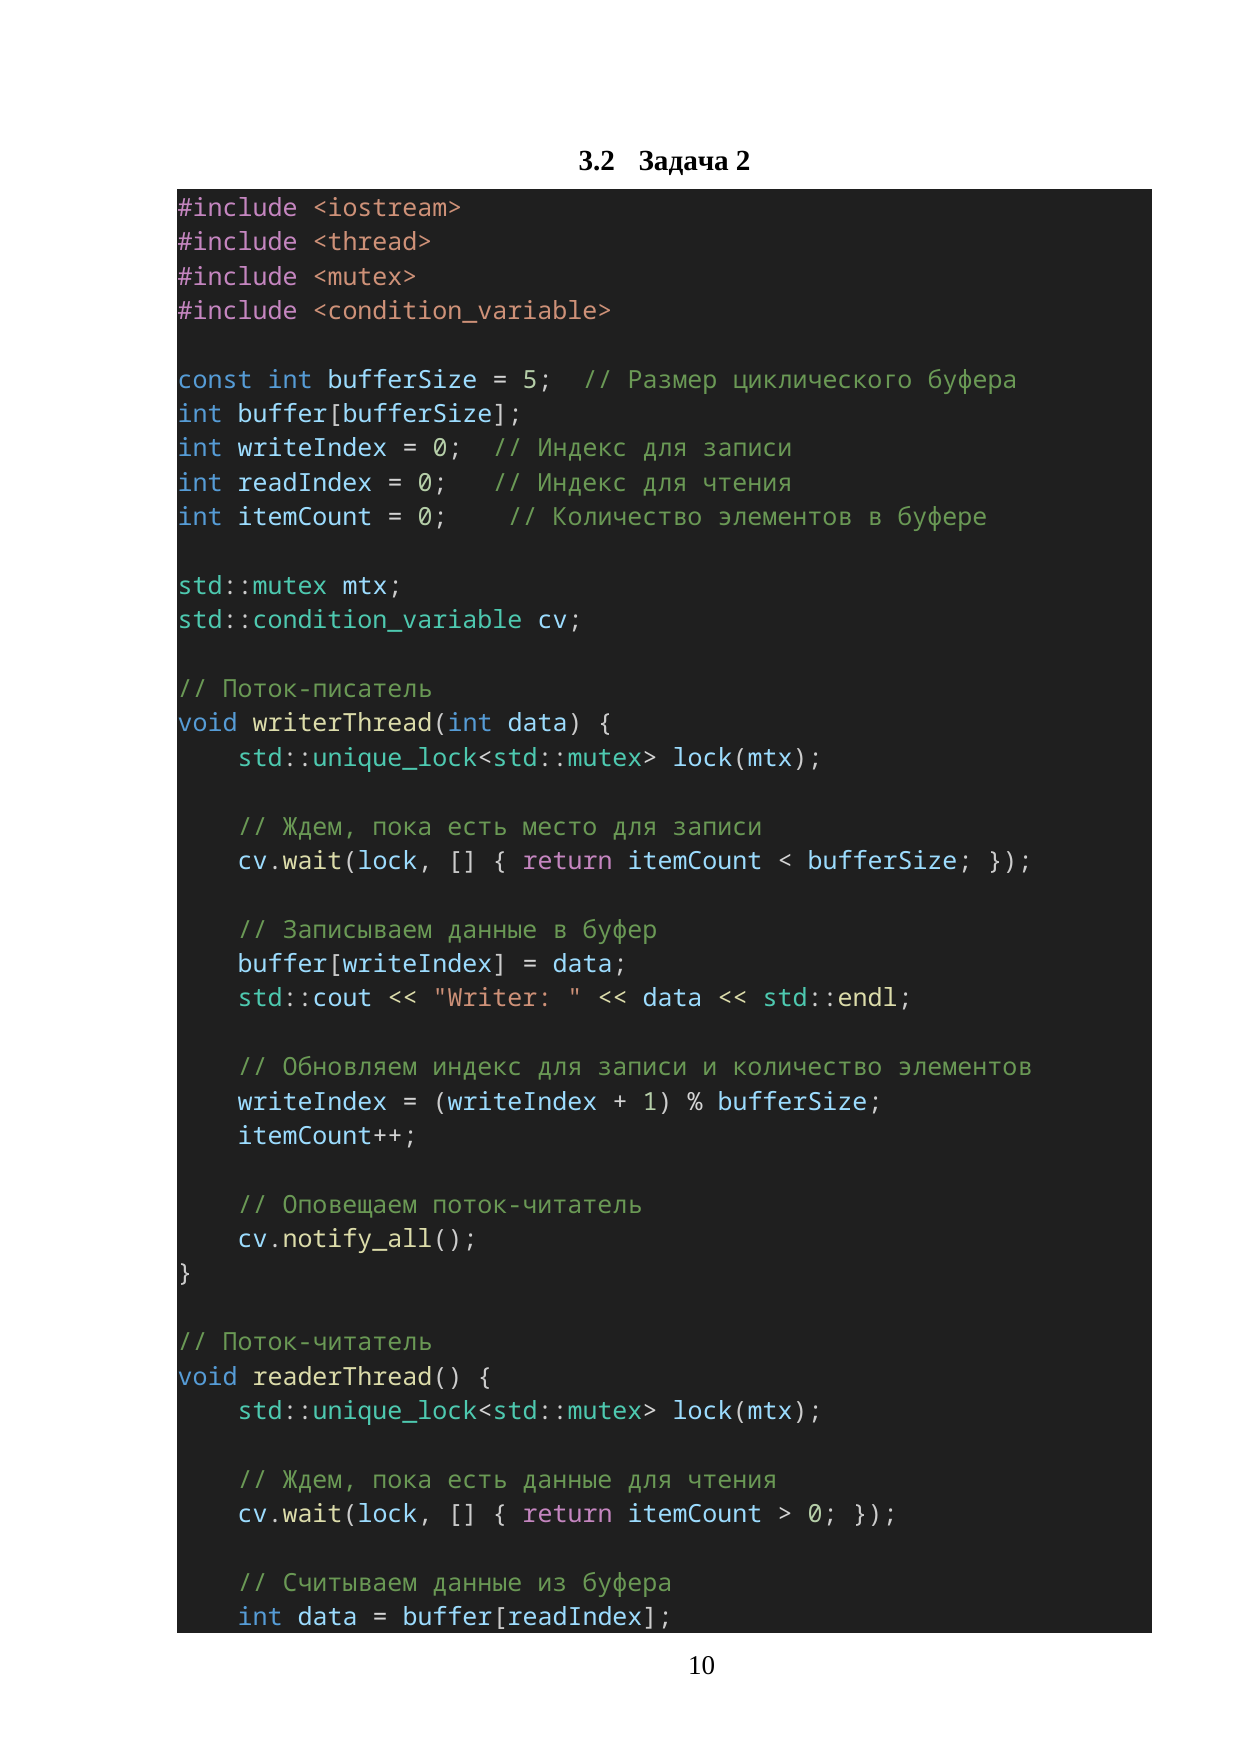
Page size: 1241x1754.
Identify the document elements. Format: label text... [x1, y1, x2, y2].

text // Оповещаем поток-читатель [177, 1186, 1152, 1220]
text int buffer[bufferSize]; [177, 395, 1152, 430]
text int writeIndex = 0; // Индекс для записи [177, 430, 1152, 464]
text // Обновляем индекс для записи и количество элементов [177, 1048, 1152, 1083]
text // Считываем данные из буфера [177, 1564, 1152, 1598]
text int readIndex = 0; // Индекс для чтения [177, 464, 1152, 498]
text cv.wait(lock, [] { return itemCount > 0; }); [177, 1495, 1152, 1530]
subtitle Задача 2 [177, 143, 1152, 177]
text int itemCount = 0; // Количество элементов в буфере [177, 498, 1152, 533]
text std::condition_variable cv; [177, 602, 1152, 636]
text // Поток-писатель [177, 670, 1152, 705]
text #include <condition_variable> [177, 292, 1152, 327]
text std::cout << "Writer: " << data << std::endl; [177, 980, 1152, 1014]
text std::mutex mtx; [177, 567, 1152, 602]
text // Ждем, пока есть данные для чтения [177, 1461, 1152, 1495]
text itemCount++; [177, 1117, 1152, 1152]
text std::unique_lock<std::mutex> lock(mtx); [177, 739, 1152, 773]
text const int bufferSize = 5; // Размер циклического буфера [177, 361, 1152, 395]
text } [177, 1255, 1152, 1289]
text #include <thread> [177, 223, 1152, 258]
text // Ждем, пока есть место для записи [177, 808, 1152, 842]
text buffer[writeIndex] = data; [177, 945, 1152, 980]
text cv.notify_all(); [177, 1220, 1152, 1255]
text #include <mutex> [177, 258, 1152, 292]
text #include <iostream> [177, 189, 1152, 223]
text void readerThread() { [177, 1358, 1152, 1392]
text writeIndex = (writeIndex + 1) % bufferSize; [177, 1083, 1152, 1117]
text void writerThread(int data) { [177, 705, 1152, 739]
text // Записываем данные в буфер [177, 911, 1152, 945]
text cv.wait(lock, [] { return itemCount < bufferSize; }); [177, 842, 1152, 877]
text int data = buffer[readIndex]; [177, 1598, 1152, 1633]
text // Поток-читатель [177, 1323, 1152, 1358]
text std::unique_lock<std::mutex> lock(mtx); [177, 1392, 1152, 1427]
